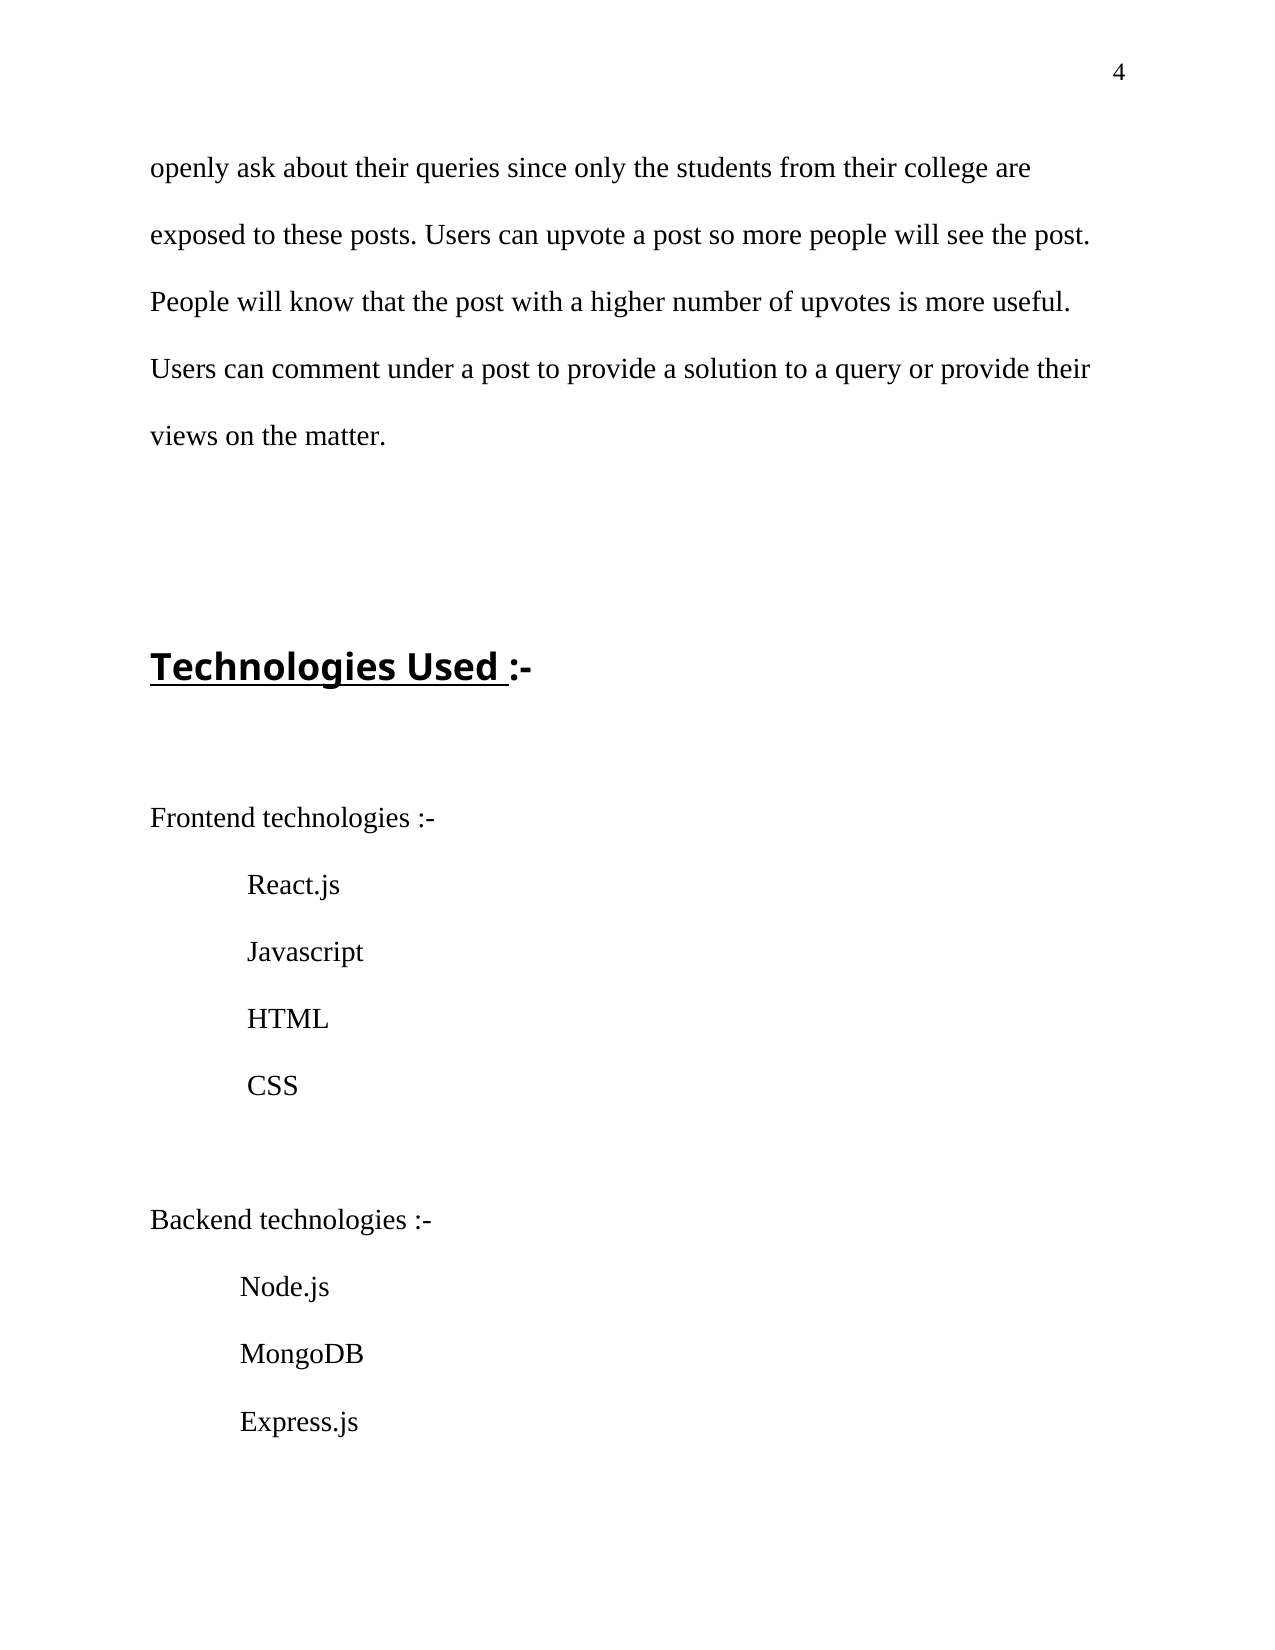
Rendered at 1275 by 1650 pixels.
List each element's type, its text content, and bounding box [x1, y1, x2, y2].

text Node.js [150, 1269, 1125, 1303]
subtitle Technologies Used :- [150, 640, 1125, 691]
text HTML [150, 1001, 1125, 1035]
text Backend technologies :- [150, 1202, 1125, 1236]
text Express.js [150, 1404, 1125, 1437]
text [150, 150, 1125, 318]
text MongoDB [150, 1337, 1125, 1370]
text Frontend technologies :- [150, 800, 1125, 833]
text React.js [150, 867, 1125, 901]
text CSS [150, 1068, 1125, 1102]
text Javascript [150, 934, 1125, 968]
text Users can comment under a post to provide a solution to a query or provide their views on the matter. [150, 351, 1125, 452]
